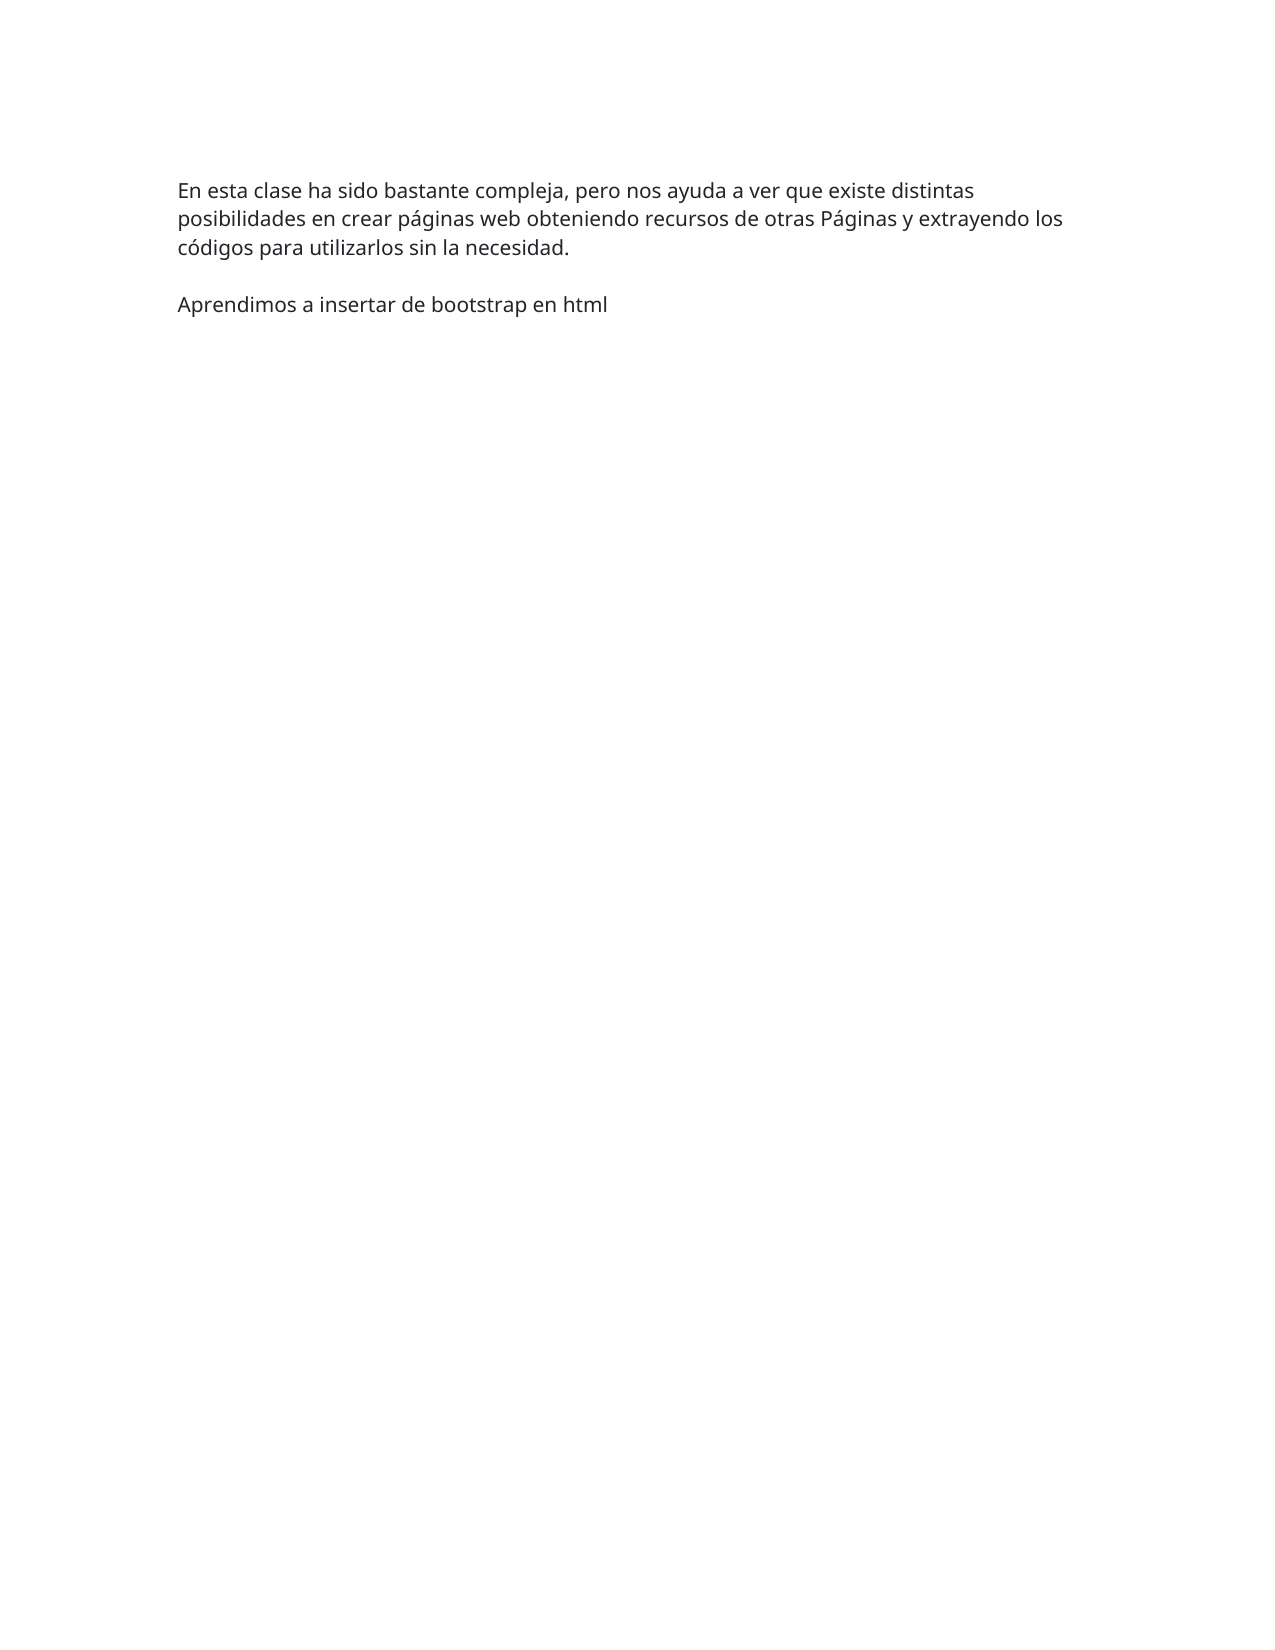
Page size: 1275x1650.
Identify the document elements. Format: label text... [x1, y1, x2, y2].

text Aprendimos a insertar de bootstrap en html [177, 290, 1098, 318]
text En esta clase ha sido bastante compleja, pero nos ayuda a ver que existe distintas posibilidades en crear páginas web obteniendo recursos de otras Páginas y extrayendo los códigos para utilizarlos sin la necesidad. [177, 176, 1098, 261]
